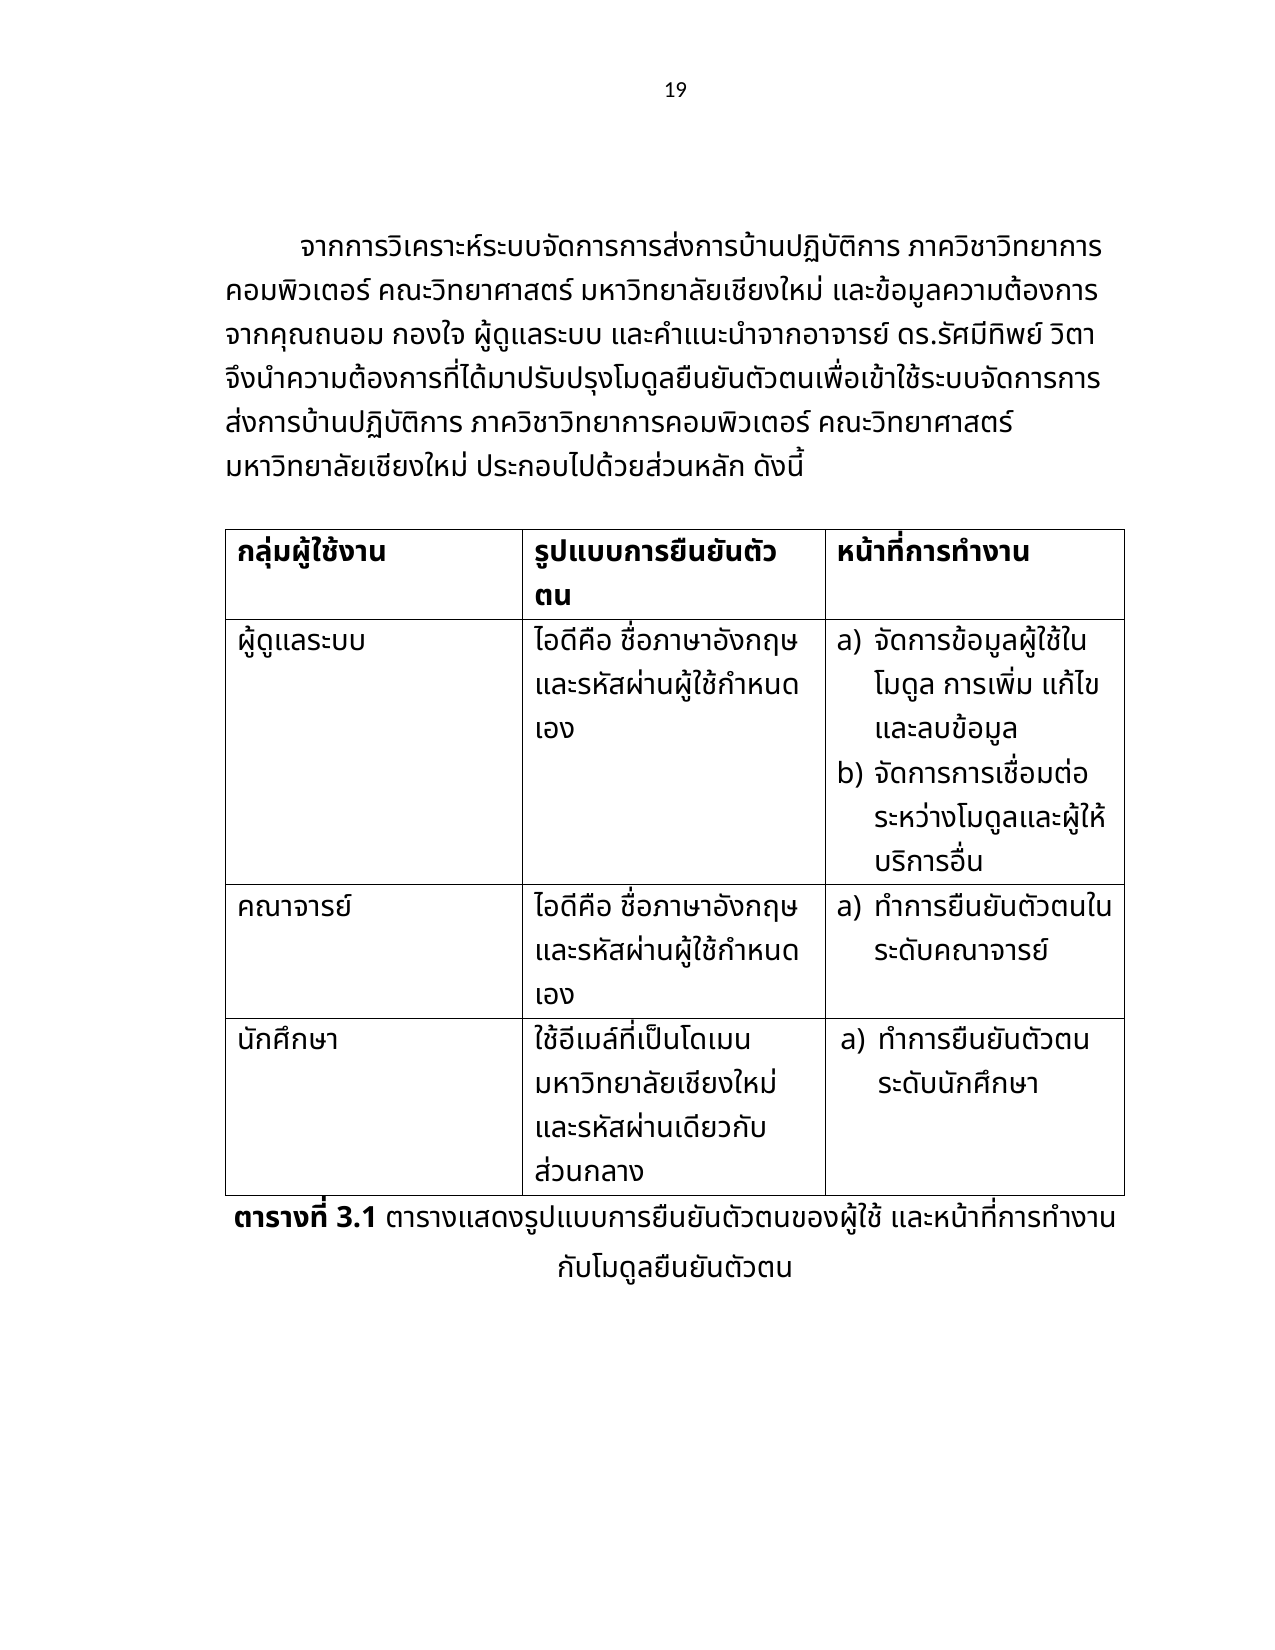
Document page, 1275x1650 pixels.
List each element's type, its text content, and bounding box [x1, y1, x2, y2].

text จากการวิเคราะห์ระบบจัดการการส่งการบ้านปฏิบัติการ ภาควิชาวิทยาการคอมพิวเตอร์ คณะวิทยาศาสตร์ มหาวิทยาลัยเชียงใหม่ และข้อมูลความต้องการจากคุณถนอม กองใจ ผู้ดูแลระบบ และคำแนะนำจากอาจารย์ ดร.รัศมีทิพย์ วิตา จึงนำความต้องการที่ได้มาปรับปรุงโมดูลยืนยันตัวตนเพื่อเข้าใช้ระบบจัดการการส่งการบ้านปฏิบัติการ ภาควิชาวิทยาการคอมพิวเตอร์ คณะวิทยาศาสตร์ มหาวิทยาลัยเชียงใหม่ ประกอบไปด้วยส่วนหลัก ดังนี้ [225, 225, 1125, 489]
table_cell ผู้ดูแลระบบ [226, 620, 522, 884]
table_cell ไอดีคือ ชื่อภาษาอังกฤษ และรหัสผ่านผู้ใช้กำหนดเอง [523, 885, 825, 1017]
table_header รูปแบบการยืนยันตัวตน [523, 530, 825, 618]
table_cell ไอดีคือ ชื่อภาษาอังกฤษ และรหัสผ่านผู้ใช้กำหนดเอง [523, 620, 825, 884]
table_header หน้าที่การทำงาน [826, 530, 1124, 618]
table_header กลุ่มผู้ใช้งาน [226, 530, 522, 618]
table_cell ทำการยืนยันตัวตนระดับนักศึกษา [826, 1019, 1124, 1195]
text ตารางที่ 3.1 ตารางแสดงรูปแบบการยืนยันตัวตนของผู้ใช้ และหน้าที่การทำงานกับโมดูลยืนยันตัวตน [225, 1196, 1125, 1291]
table_cell จัดการข้อมูลผู้ใช้ในโมดูล การเพิ่ม แก้ไข และลบข้อมูล จัดการการเชื่อมต่อระหว่างโมดูลและผู้ให้บริการอื่น [826, 620, 1124, 884]
table_cell คณาจารย์ [226, 885, 522, 1017]
table_cell ทำการยืนยันตัวตนในระดับคณาจารย์ [826, 885, 1124, 1017]
table_cell ใช้อีเมล์ที่เป็นโดเมนมหาวิทยาลัยเชียงใหม่ และรหัสผ่านเดียวกับส่วนกลาง [523, 1019, 825, 1195]
table_cell นักศึกษา [226, 1019, 522, 1195]
